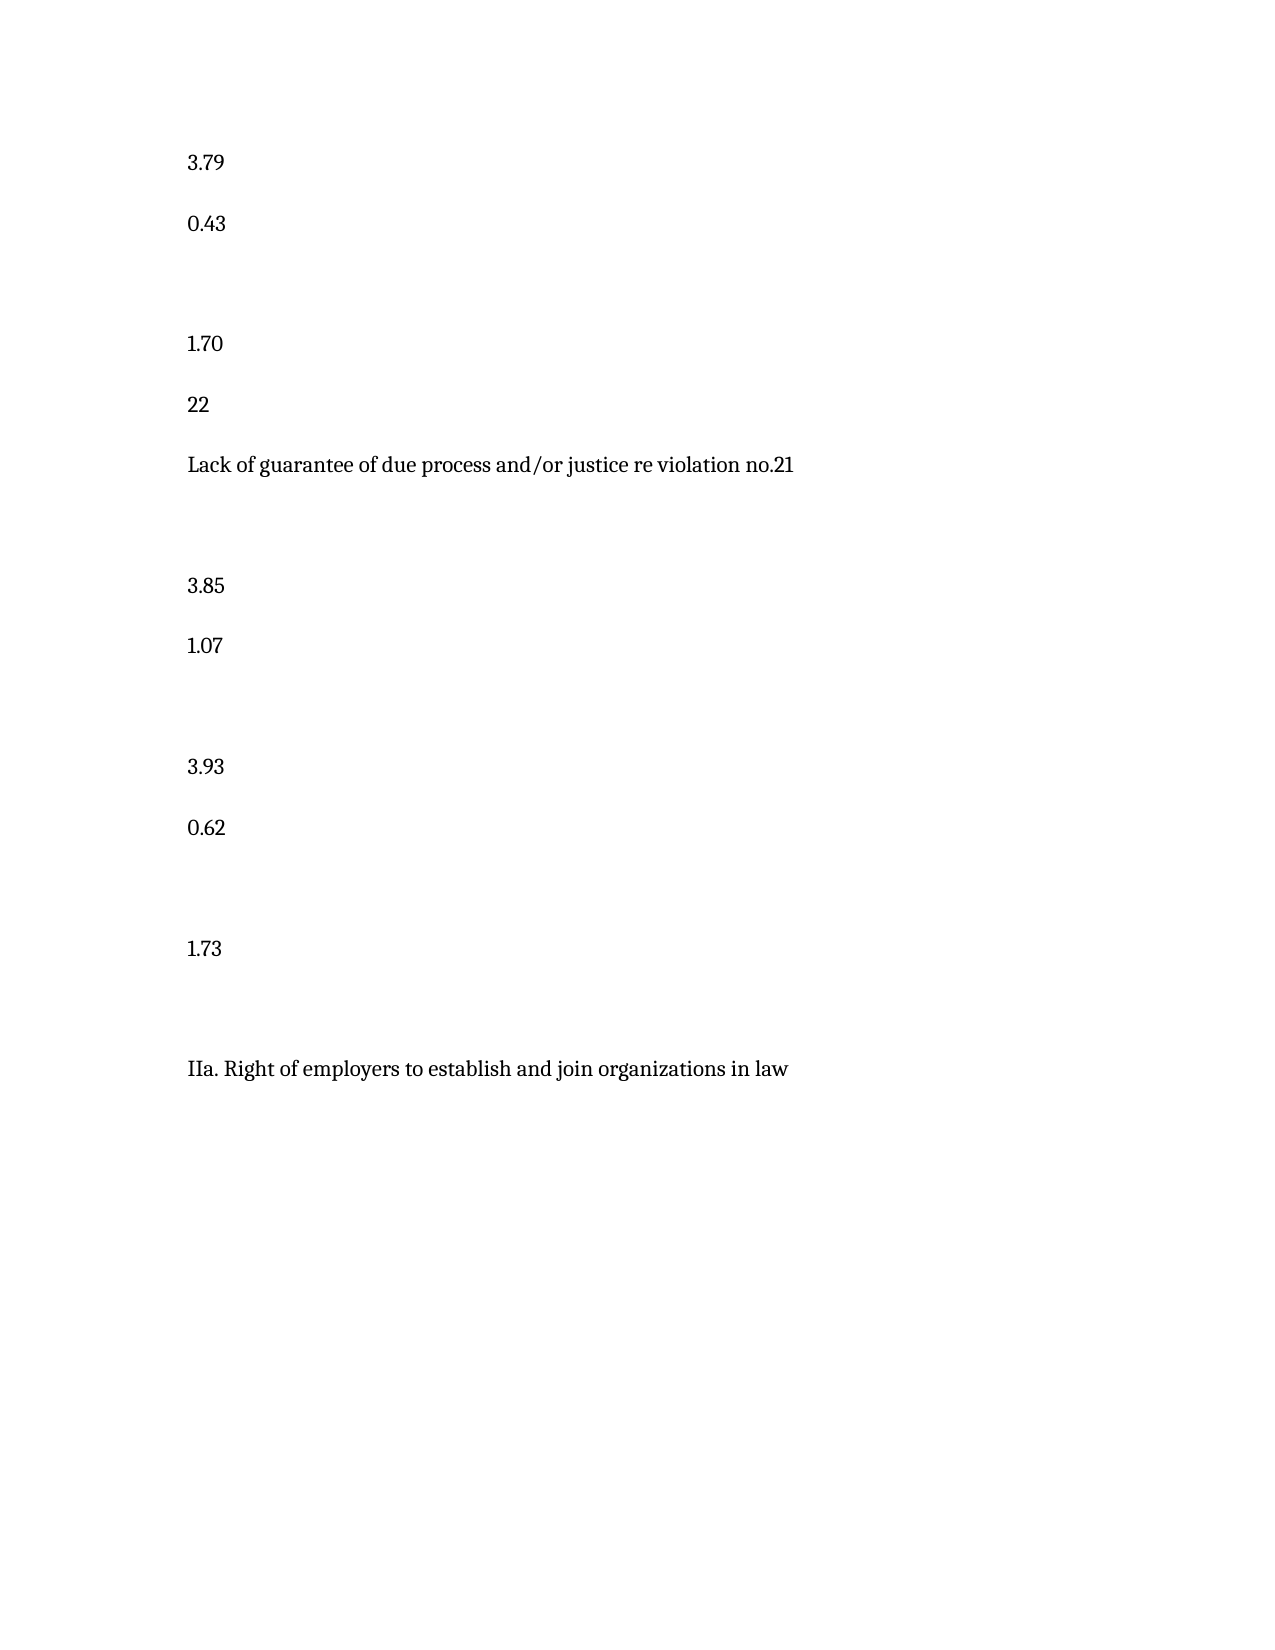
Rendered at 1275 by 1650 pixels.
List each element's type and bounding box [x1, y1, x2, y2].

text [187, 150, 1087, 1475]
